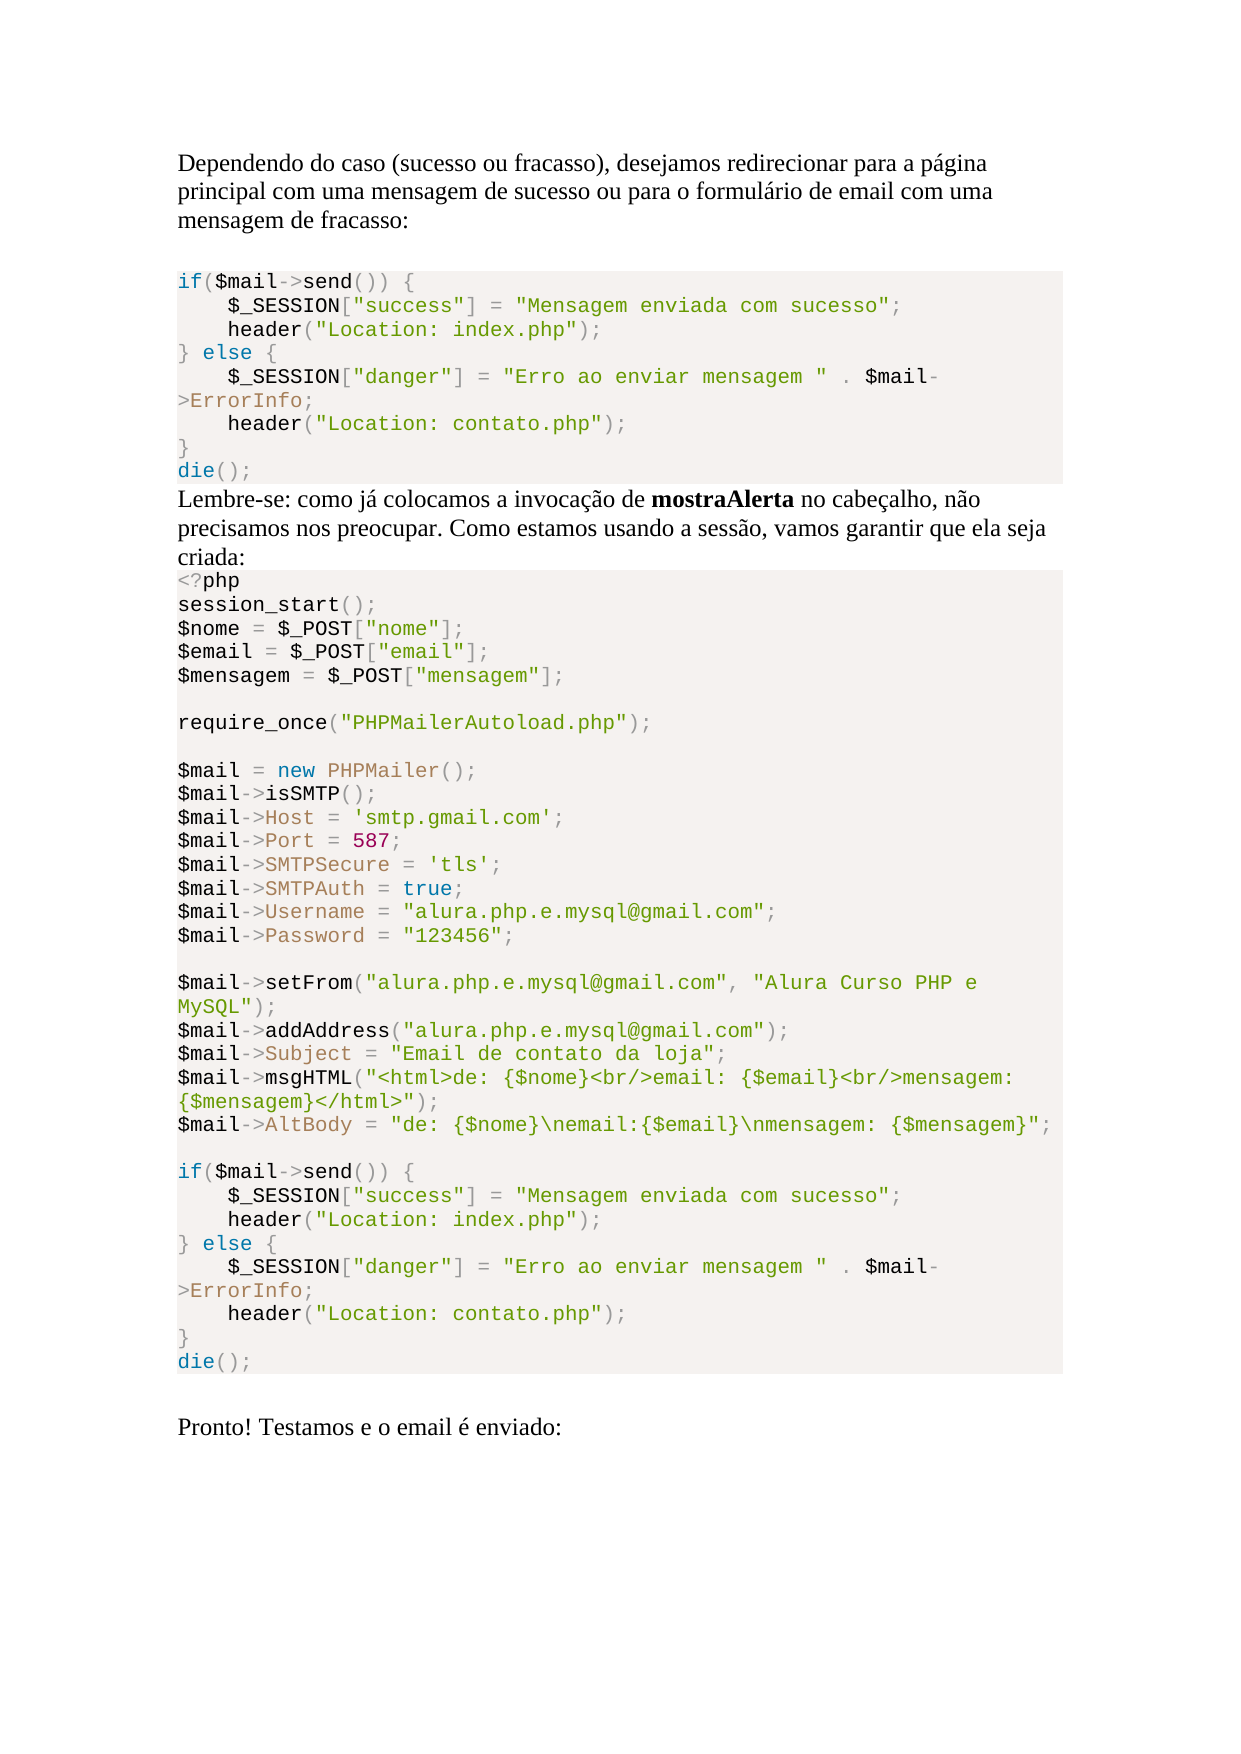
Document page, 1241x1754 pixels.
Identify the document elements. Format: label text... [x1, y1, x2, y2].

text $mail = new PHPMailer(); [177, 759, 1063, 783]
text $mail->Port = 587; [177, 831, 1063, 854]
text } else { [177, 1232, 1063, 1256]
text header("Location: contato.php"); [177, 413, 1063, 437]
text $mail->SMTPSecure = 'tls'; [177, 854, 1063, 878]
text header("Location: index.php"); [177, 1209, 1063, 1232]
text <?php [177, 570, 1063, 594]
text $mail->isSMTP(); [177, 783, 1063, 807]
text $nome = $_POST["nome"]; [177, 618, 1063, 641]
text $email = $_POST["email"]; [177, 641, 1063, 665]
text $mail->Subject = "Email de contato da loja"; [177, 1043, 1063, 1067]
text $mail->Host = 'smtp.gmail.com'; [177, 807, 1063, 831]
text $mail->AltBody = "de: {$nome}\nemail:{$email}\nmensagem: {$mensagem}"; [177, 1114, 1063, 1138]
text Lembre-se: como já colocamos a invocação de mostraAlerta no cabeçalho, não precisamos nos preocupar. Como estamos usando a sessão, vamos garantir que ela seja criada: [177, 484, 1063, 570]
text } [177, 1327, 1063, 1351]
text $mail->Username = "alura.php.e.mysql@gmail.com"; [177, 901, 1063, 925]
text $mail->Password = "123456"; [177, 925, 1063, 949]
text $_SESSION["success"] = "Mensagem enviada com sucesso"; [177, 295, 1063, 319]
text $mail->msgHTML("<html>de: {$nome}<br/>email: {$email}<br/>mensagem: {$mensagem}</html>"); [177, 1067, 1063, 1114]
text session_start(); [177, 594, 1063, 618]
text require_once("PHPMailerAutoload.php"); [177, 712, 1063, 736]
text Pronto! Testamos e o email é enviado: [177, 1412, 1063, 1441]
text $mail->addAddress("alura.php.e.mysql@gmail.com"); [177, 1020, 1063, 1043]
text die(); [177, 461, 1063, 484]
text Dependendo do caso (sucesso ou fracasso), desejamos redirecionar para a página principal com uma mensagem de sucesso ou para o formulário de email com uma mensagem de fracasso: [177, 148, 1063, 234]
text header("Location: contato.php"); [177, 1303, 1063, 1327]
text } [177, 437, 1063, 461]
text $mail->setFrom("alura.php.e.mysql@gmail.com", "Alura Curso PHP e MySQL"); [177, 972, 1063, 1020]
text $mail->SMTPAuth = true; [177, 878, 1063, 901]
text die(); [177, 1351, 1063, 1374]
text header("Location: index.php"); [177, 319, 1063, 342]
text } else { [177, 342, 1063, 366]
text if($mail->send()) { [177, 1162, 1063, 1185]
text if($mail->send()) { [177, 271, 1063, 295]
text $_SESSION["success"] = "Mensagem enviada com sucesso"; [177, 1185, 1063, 1209]
text $_SESSION["danger"] = "Erro ao enviar mensagem " . $mail->ErrorInfo; [177, 1256, 1063, 1303]
text $mensagem = $_POST["mensagem"]; [177, 665, 1063, 689]
text $_SESSION["danger"] = "Erro ao enviar mensagem " . $mail->ErrorInfo; [177, 366, 1063, 413]
